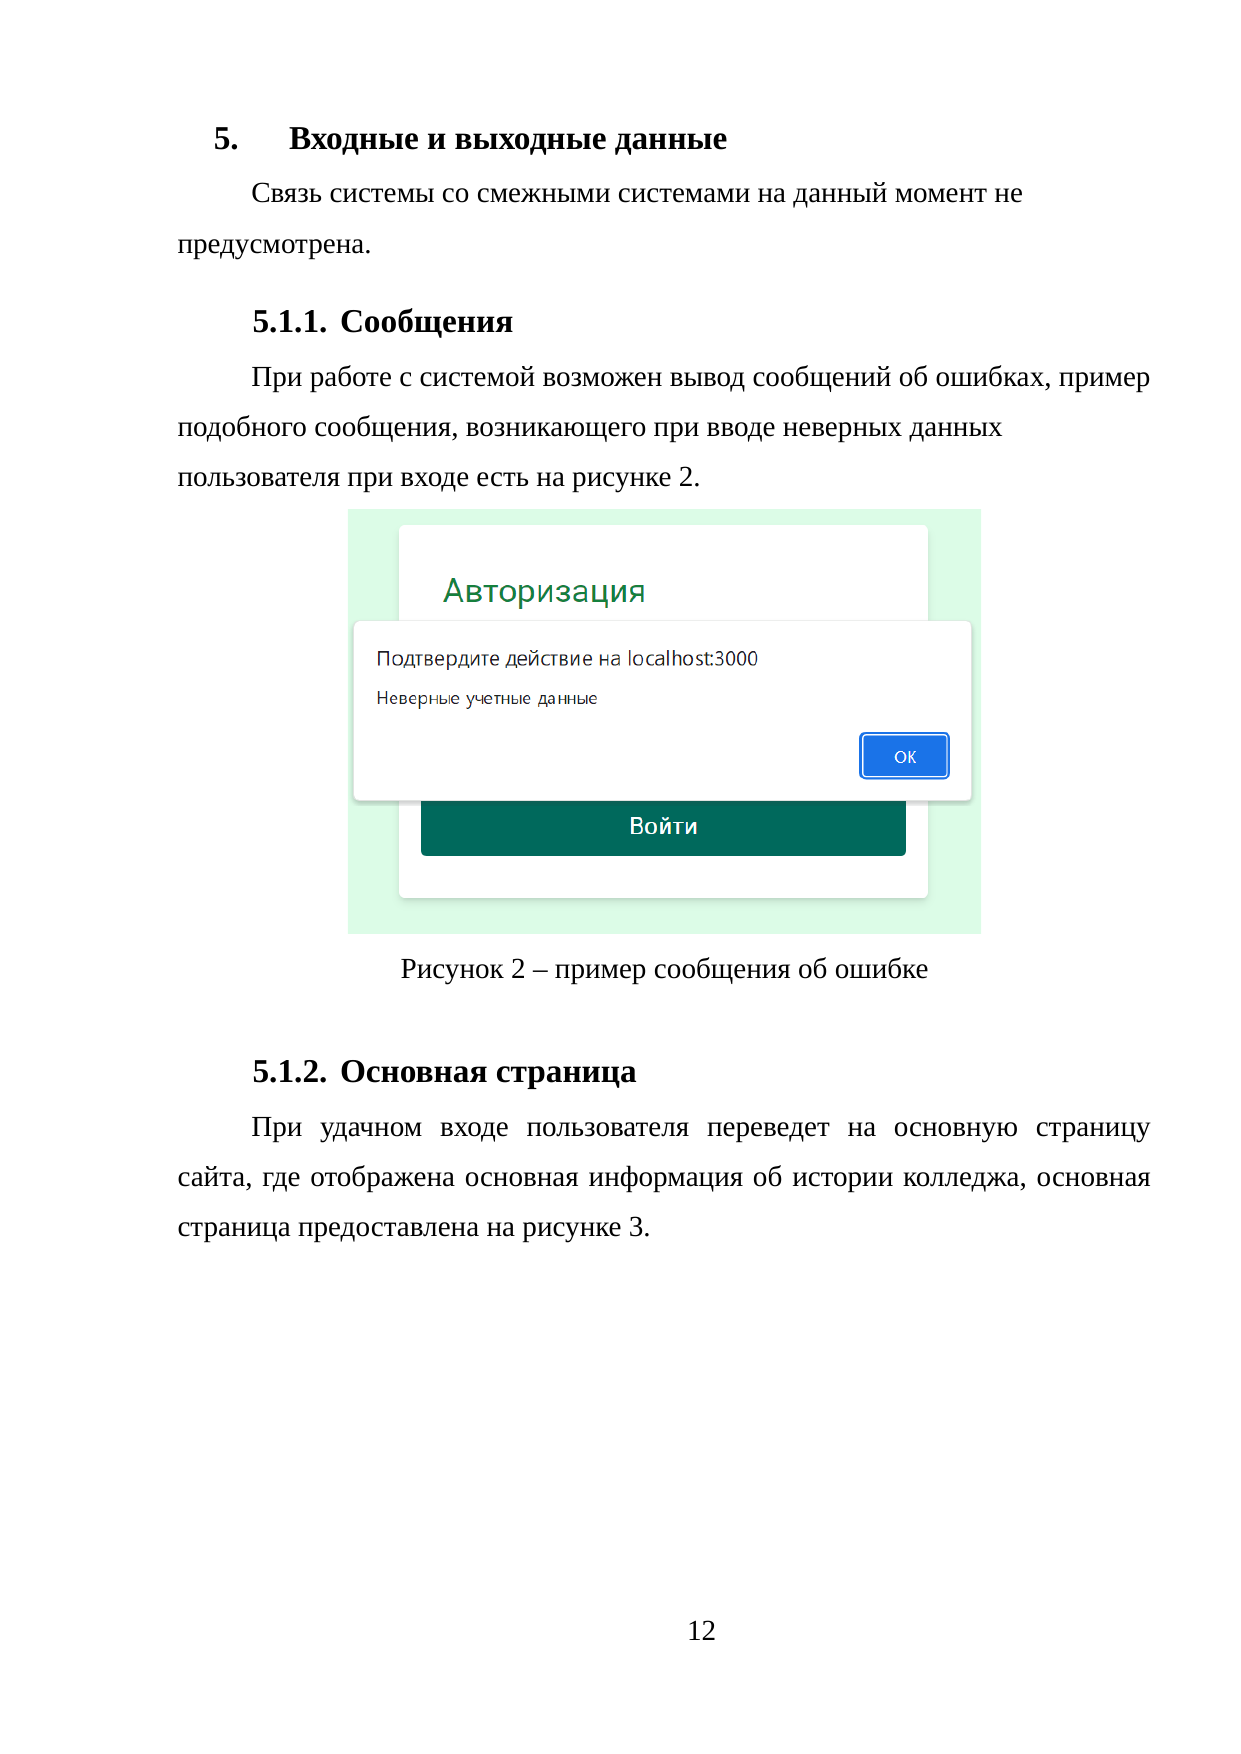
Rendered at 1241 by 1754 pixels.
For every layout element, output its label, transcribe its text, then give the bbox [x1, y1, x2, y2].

text Связь системы со смежными системами на данный момент не предусмотрена. [177, 176, 1152, 259]
text Рисунок 2 – пример сообщения об ошибке [177, 951, 1152, 984]
text При удачном входе пользователя переведет на основную страницу сайта, где отображена основная информация об истории колледжа, основная страница предоставлена на рисунке 3. [177, 1109, 1152, 1243]
subtitle Сообщения [252, 301, 1152, 339]
picture [347, 509, 982, 934]
list Основная страница [252, 1051, 1152, 1090]
subtitle Входные и выходные данные [177, 118, 1152, 156]
text При работе с системой возможен вывод сообщений об ошибках, пример подобного сообщения, возникающего при вводе неверных данных пользователя при входе есть на рисунке 2. [177, 359, 1152, 493]
